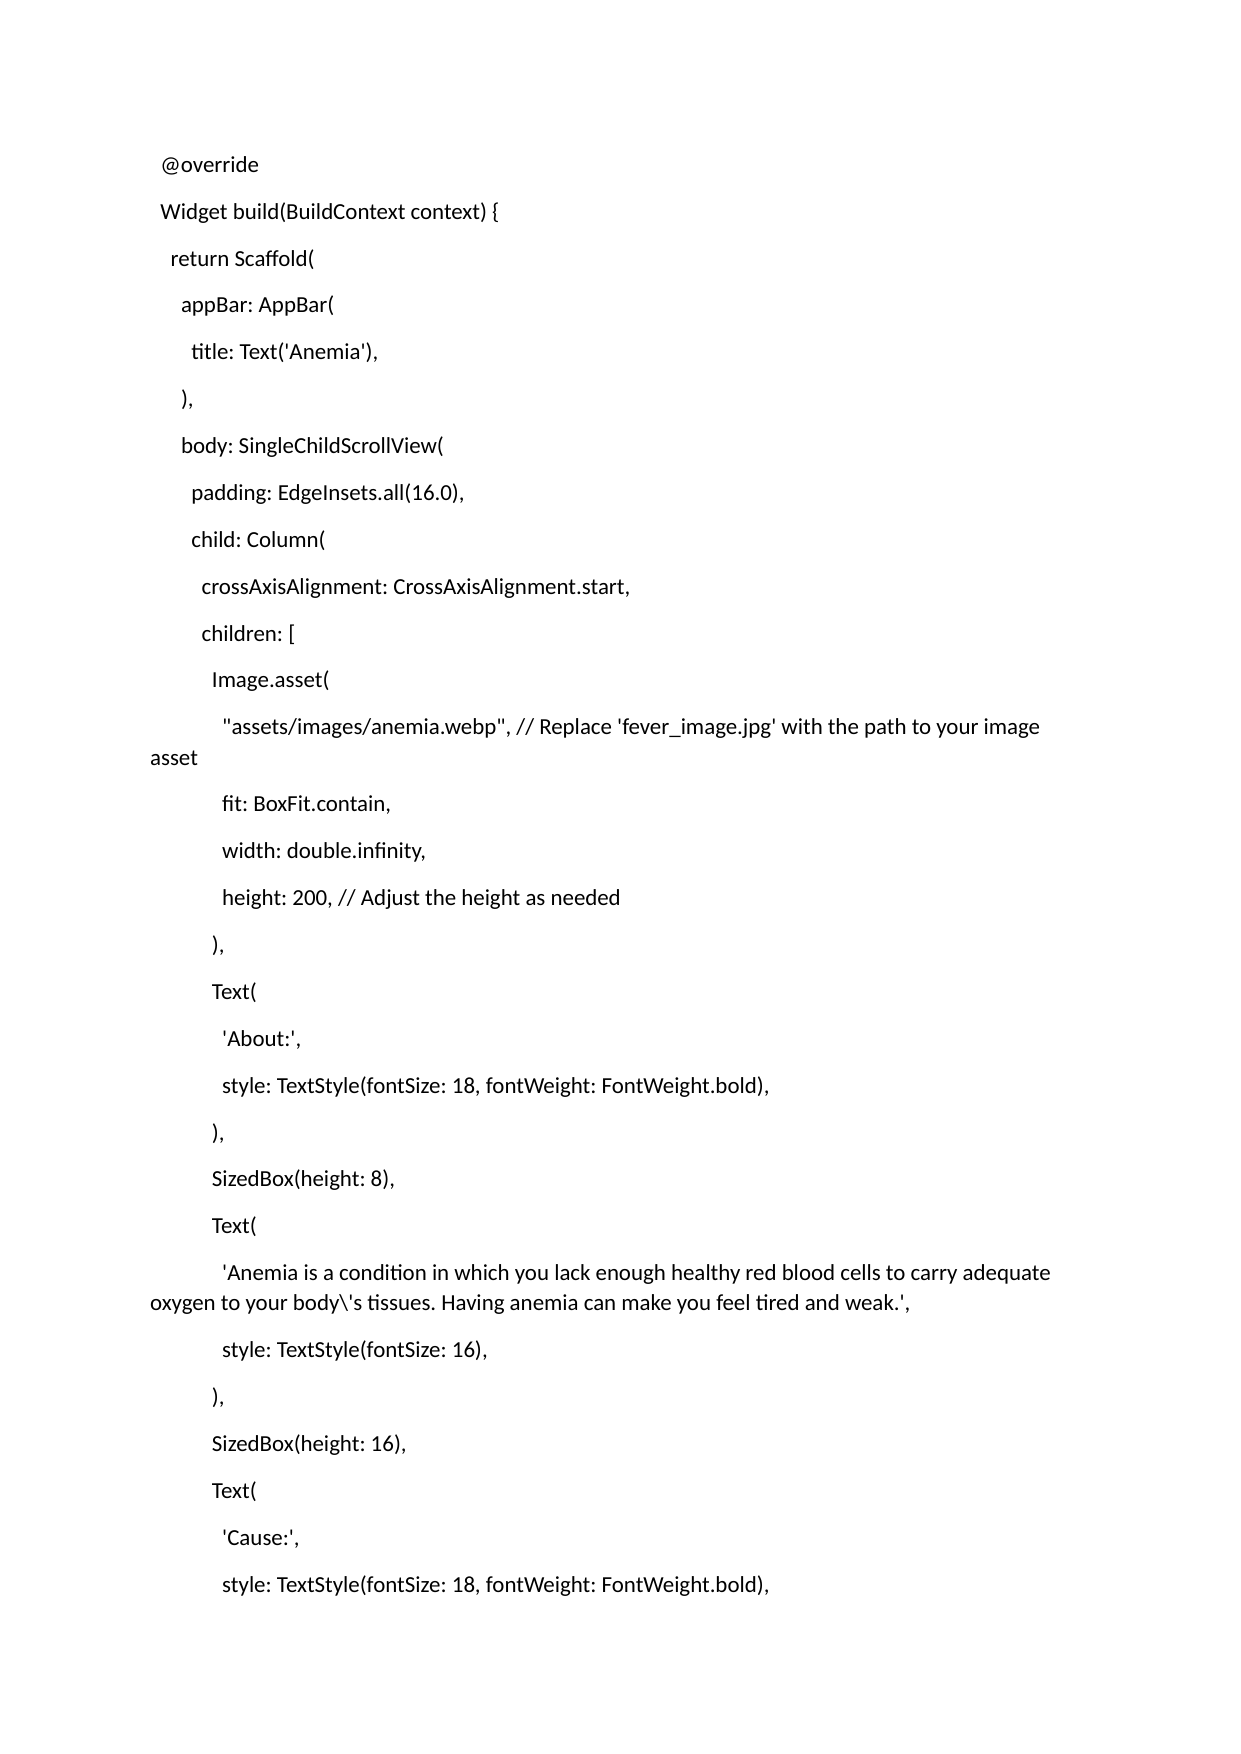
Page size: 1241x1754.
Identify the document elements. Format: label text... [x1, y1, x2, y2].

text 'Anemia is a condition in which you lack enough healthy red blood cells to carry adequate oxygen to your body\'s tissues. Having anemia can make you feel tired and weak.', [150, 1258, 1090, 1317]
text 'About:', [150, 1024, 1090, 1052]
text crossAxisAlignment: CrossAxisAlignment.start, [150, 572, 1090, 600]
text style: TextStyle(fontSize: 16), [150, 1335, 1090, 1363]
text title: Text('Anemia'), [150, 337, 1090, 366]
text ), [150, 1118, 1090, 1146]
text SizedBox(height: 16), [150, 1429, 1090, 1457]
text children: [ [150, 619, 1090, 647]
text child: Column( [150, 525, 1090, 553]
text height: 200, // Adjust the height as needed [150, 883, 1090, 911]
text ), [150, 930, 1090, 958]
text Image.asset( [150, 666, 1090, 694]
text body: SingleChildScrollView( [150, 431, 1090, 459]
text width: double.infinity, [150, 836, 1090, 864]
text padding: EdgeInsets.all(16.0), [150, 478, 1090, 506]
text SizedBox(height: 8), [150, 1164, 1090, 1193]
text return Scaffold( [150, 244, 1090, 272]
text "assets/images/anemia.webp", // Replace 'fever_image.jpg' with the path to your image asset [150, 712, 1090, 771]
text style: TextStyle(fontSize: 18, fontWeight: FontWeight.bold), [150, 1071, 1090, 1099]
text Text( [150, 977, 1090, 1005]
text Text( [150, 1476, 1090, 1504]
text appBar: AppBar( [150, 291, 1090, 319]
text fit: BoxFit.contain, [150, 789, 1090, 818]
text 'Cause:', [150, 1523, 1090, 1551]
text ), [150, 1382, 1090, 1410]
text Text( [150, 1211, 1090, 1239]
text @override [150, 150, 1090, 178]
text Widget build(BuildContext context) { [150, 197, 1090, 225]
text ), [150, 384, 1090, 412]
text style: TextStyle(fontSize: 18, fontWeight: FontWeight.bold), [150, 1570, 1090, 1598]
